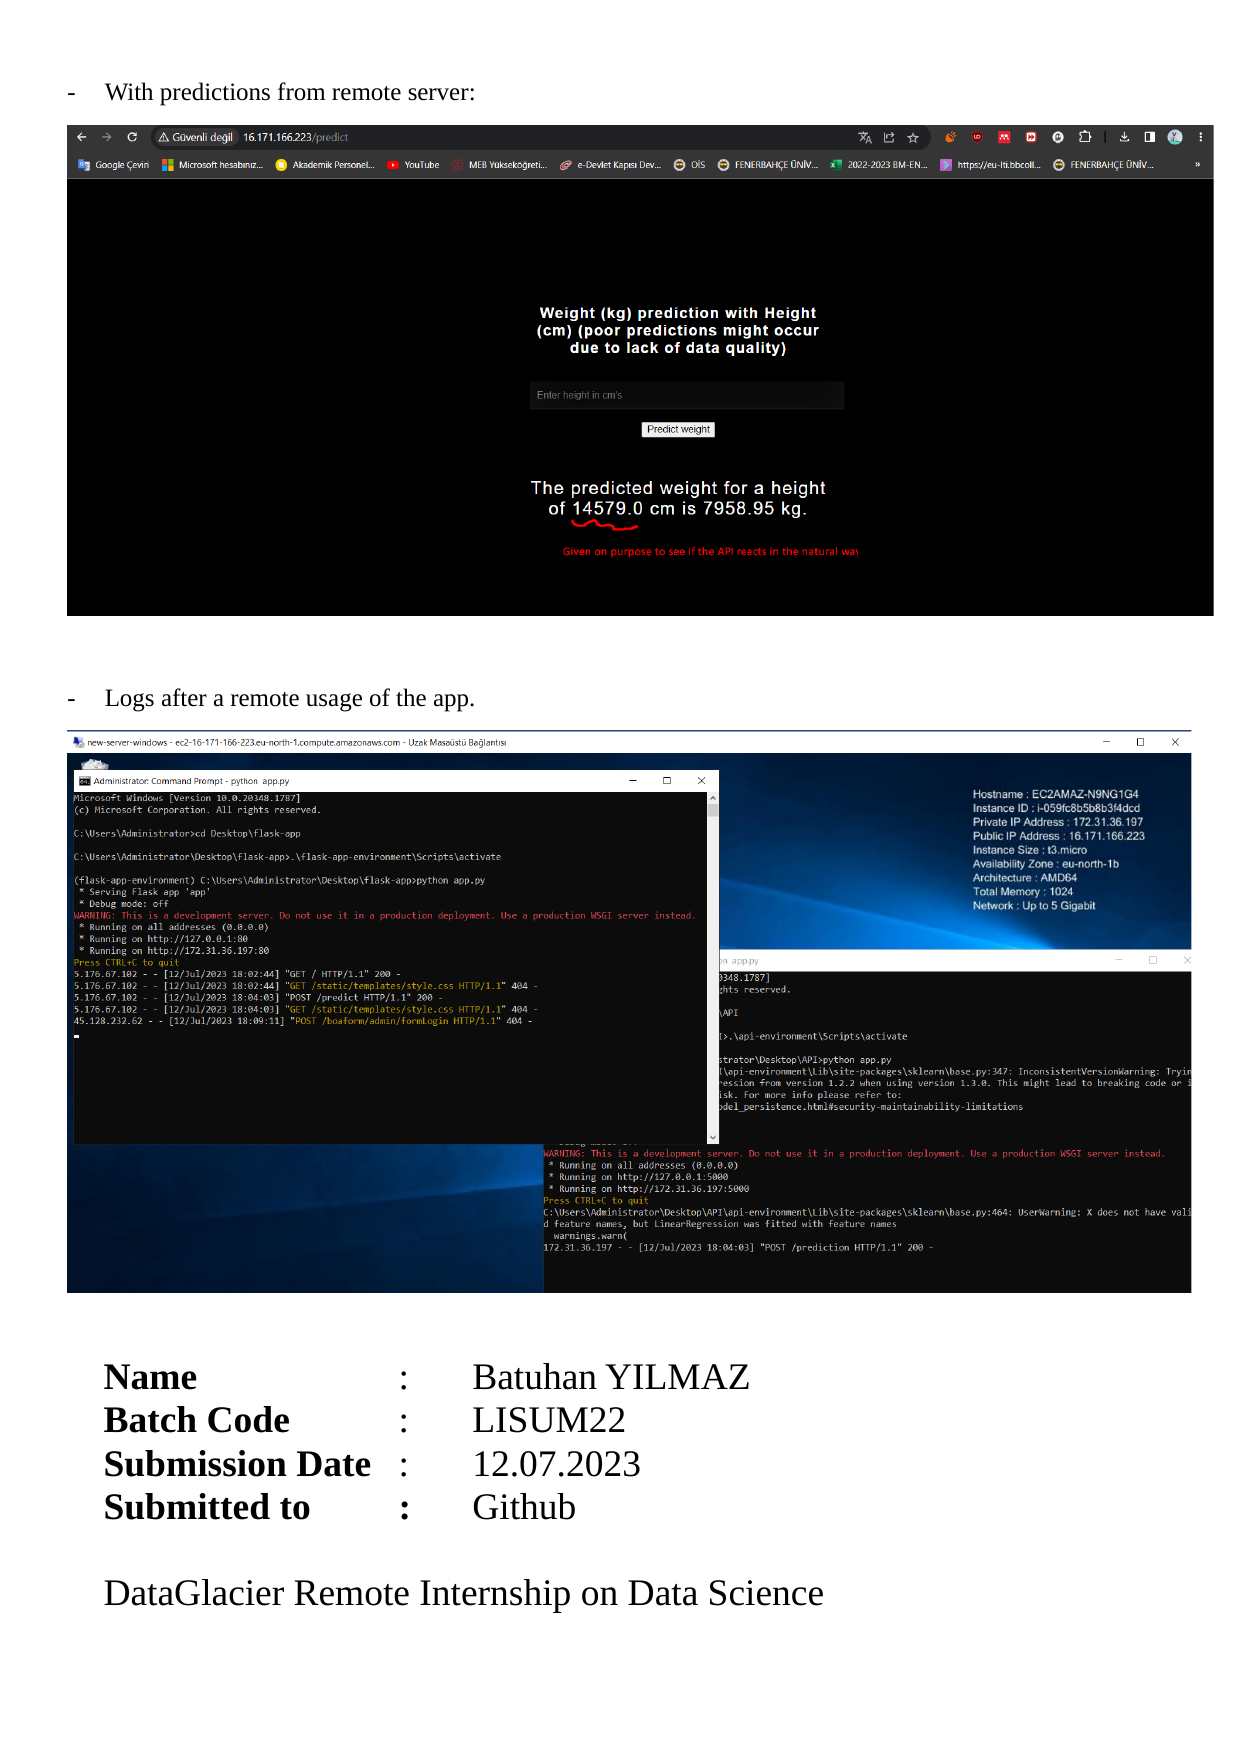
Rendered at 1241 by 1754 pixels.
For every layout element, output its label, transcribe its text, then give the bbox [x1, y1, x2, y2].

text DataGlacier Remote Internship on Data Science [103, 1570, 1226, 1613]
text Submission Date : 12.07.2023 [103, 1441, 1226, 1484]
text Submitted to : Github [103, 1484, 1226, 1527]
list Logs after a remote usage of the app. [67, 683, 1226, 711]
text Batch Code : LISUM22 [103, 1398, 1226, 1441]
picture [67, 125, 1214, 616]
picture [67, 730, 1192, 1293]
list With predictions from remote server: [67, 77, 1226, 106]
text Name : Batuhan YILMAZ [103, 1355, 1226, 1398]
